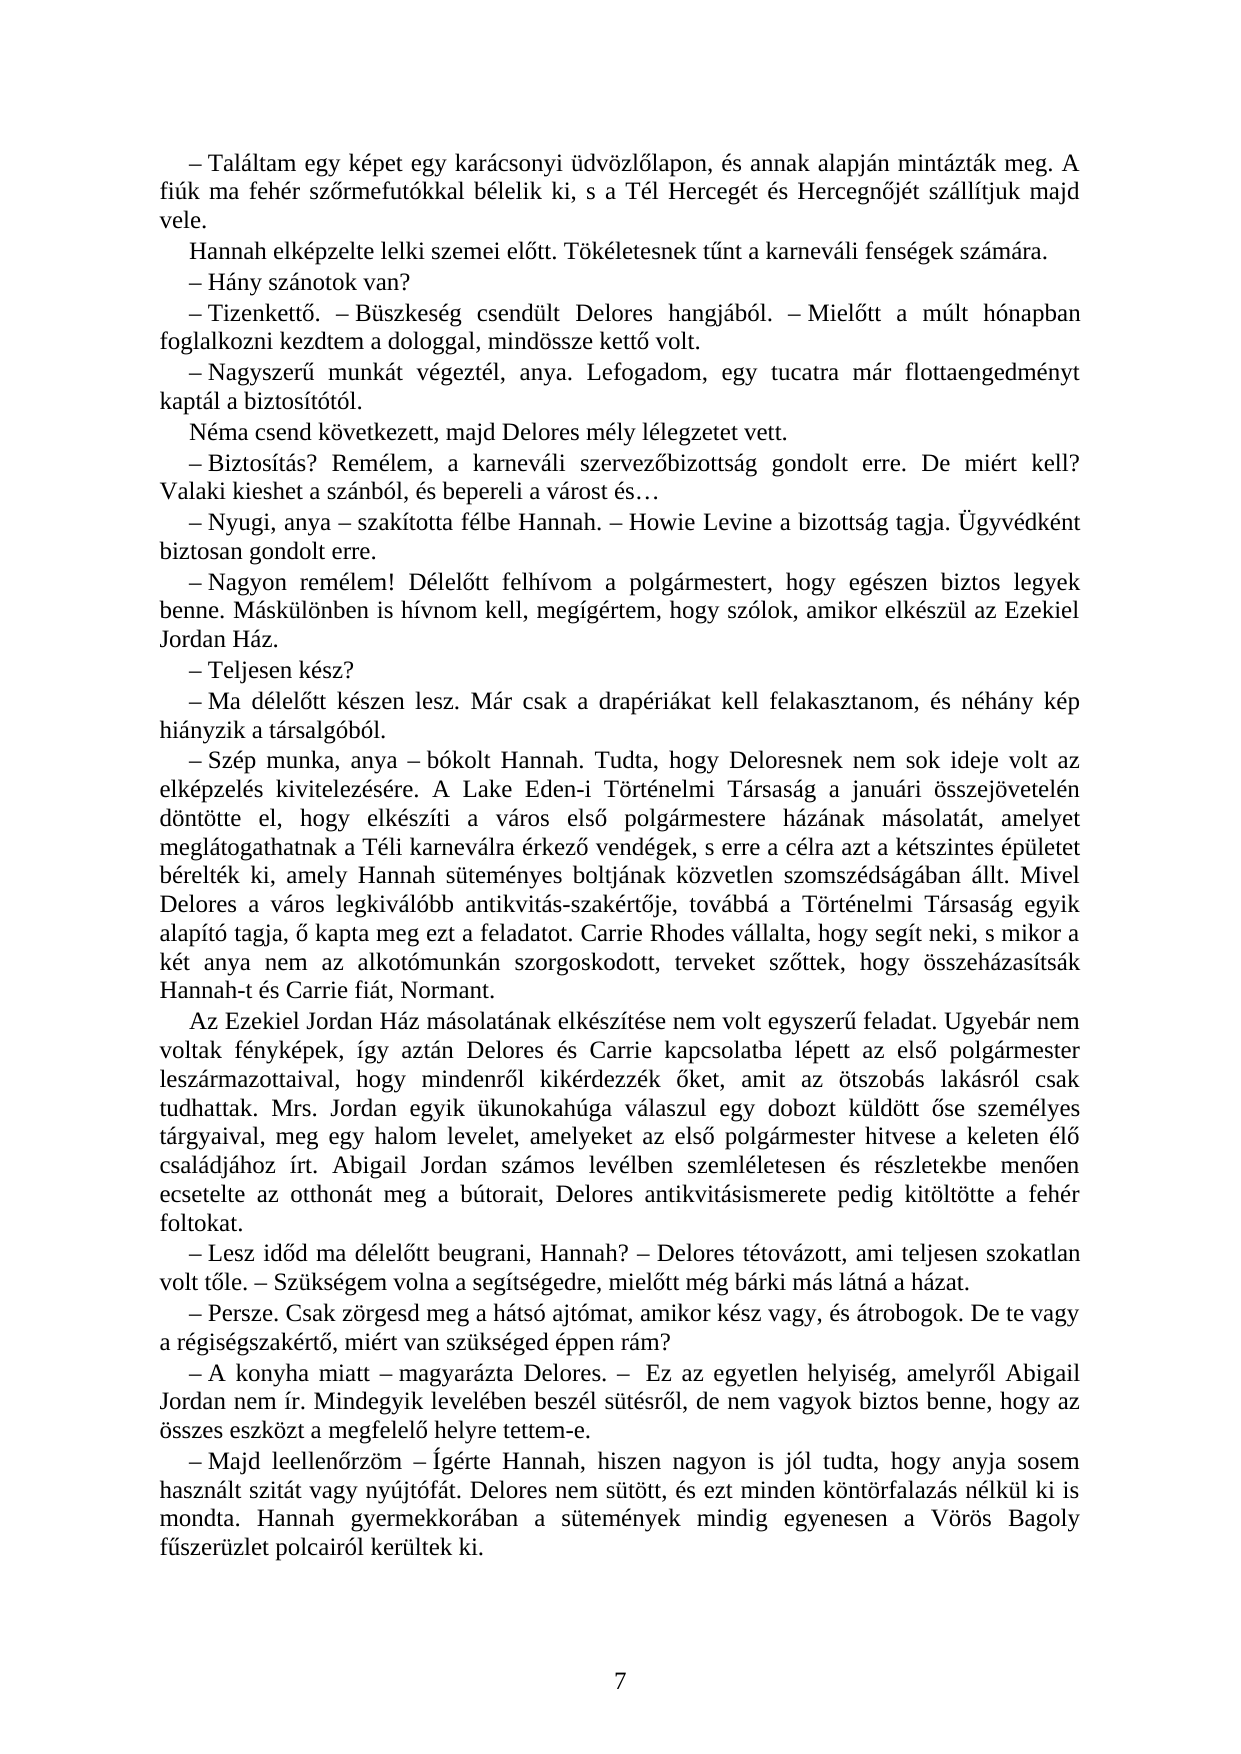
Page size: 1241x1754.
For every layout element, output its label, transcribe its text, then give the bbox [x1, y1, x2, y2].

text – Szép munka, anya – bókolt Hannah. Tudta, hogy Deloresnek nem sok ideje volt az elképzelés kivitelezésére. A Lake Eden-i Történelmi Társaság a januári összejövetelén döntötte el, hogy elkészíti a város első polgármestere házának másolatát, amelyet meglátogathatnak a Téli karneválra érkező vendégek, s erre a célra azt a kétszintes épületet bérelték ki, amely Hannah süteményes boltjának közvetlen szomszédságában állt. Mivel Delores a város legkiválóbb antikvitás-szakértője, továbbá a Történelmi Társaság egyik alapító tagja, ő kapta meg ezt a feladatot. Carrie Rhodes vállalta, hogy segít neki, s mikor a két anya nem az alkotómunkán szorgoskodott, terveket szőttek, hogy összeházasítsák Hannah-t és Carrie fiát, Normant. [159, 746, 1081, 1004]
text – A konyha miatt – magyarázta Delores. – Ez az egyetlen helyiség, amelyről Abigail Jordan nem ír. Mindegyik levelében beszél sütésről, de nem vagyok biztos benne, hogy az összes eszközt a megfelelő helyre tettem-e. [159, 1358, 1081, 1444]
text – Hány szánotok van? [159, 267, 1081, 296]
text – Teljesen kész? [159, 655, 1081, 684]
text – Nagyon remélem! Délelőtt felhívom a polgármestert, hogy egészen biztos legyek benne. Máskülönben is hívnom kell, megígértem, hogy szólok, amikor elkészül az Ezekiel Jordan Ház. [159, 567, 1081, 653]
text Hannah elképzelte lelki szemei előtt. Tökéletesnek tűnt a karneváli fenségek számára. [159, 236, 1081, 265]
text – Nagyszerű munkát végeztél, anya. Lefogadom, egy tucatra már flottaengedményt kaptál a biztosítótól. [159, 357, 1081, 415]
text – Majd leellenőrzöm – Ígérte Hannah, hiszen nagyon is jól tudta, hogy anyja sosem használt szitát vagy nyújtófát. Delores nem sütött, és ezt minden köntörfalazás nélkül ki is mondta. Hannah gyermekkorában a sütemények mindig egyenesen a Vörös Bagoly fűszerüzlet polcairól kerültek ki. [159, 1446, 1081, 1561]
text – Biztosítás? Remélem, a karneváli szervezőbizottság gondolt erre. De miért kell? Valaki kieshet a szánból, és bepereli a várost és… [159, 448, 1081, 505]
text Az Ezekiel Jordan Ház másolatának elkészítése nem volt egyszerű feladat. Ugyebár nem voltak fényképek, így aztán Delores és Carrie kapcsolatba lépett az első polgármester leszármazottaival, hogy mindenről kikérdezzék őket, amit az ötszobás lakásról csak tudhattak. Mrs. Jordan egyik ükunokahúga válaszul egy dobozt küldött őse személyes tárgyaival, meg egy halom levelet, amelyeket az első polgármester hitvese a keleten élő családjához írt. Abigail Jordan számos levélben szemléletesen és részletekbe menően ecsetelte az otthonát meg a bútorait, Delores antikvitásismerete pedig kitöltötte a fehér foltokat. [159, 1006, 1081, 1236]
text – Tizenkettő. – Büszkeség csendült Delores hangjából. – Mielőtt a múlt hónapban foglalkozni kezdtem a dologgal, mindössze kettő volt. [159, 298, 1081, 355]
text – Persze. Csak zörgesd meg a hátsó ajtómat, amikor kész vagy, és átrobogok. De te vagy a régiségszakértő, miért van szükséged éppen rám? [159, 1298, 1081, 1356]
text – Találtam egy képet egy karácsonyi üdvözlőlapon, és annak alapján mintázták meg. A fiúk ma fehér szőrmefutókkal bélelik ki, s a Tél Hercegét és Hercegnőjét szállítjuk majd vele. [159, 148, 1081, 234]
text – Ma délelőtt készen lesz. Már csak a drapériákat kell felakasztanom, és néhány kép hiányzik a társalgóból. [159, 686, 1081, 743]
text – Nyugi, anya – szakította félbe Hannah. – Howie Levine a bizottság tagja. Ügyvédként biztosan gondolt erre. [159, 507, 1081, 565]
text – Lesz időd ma délelőtt beugrani, Hannah? – Delores tétovázott, ami teljesen szokatlan volt tőle. – Szükségem volna a segítségedre, mielőtt még bárki más látná a házat. [159, 1238, 1081, 1296]
text Néma csend következett, majd Delores mély lélegzetet vett. [159, 417, 1081, 446]
